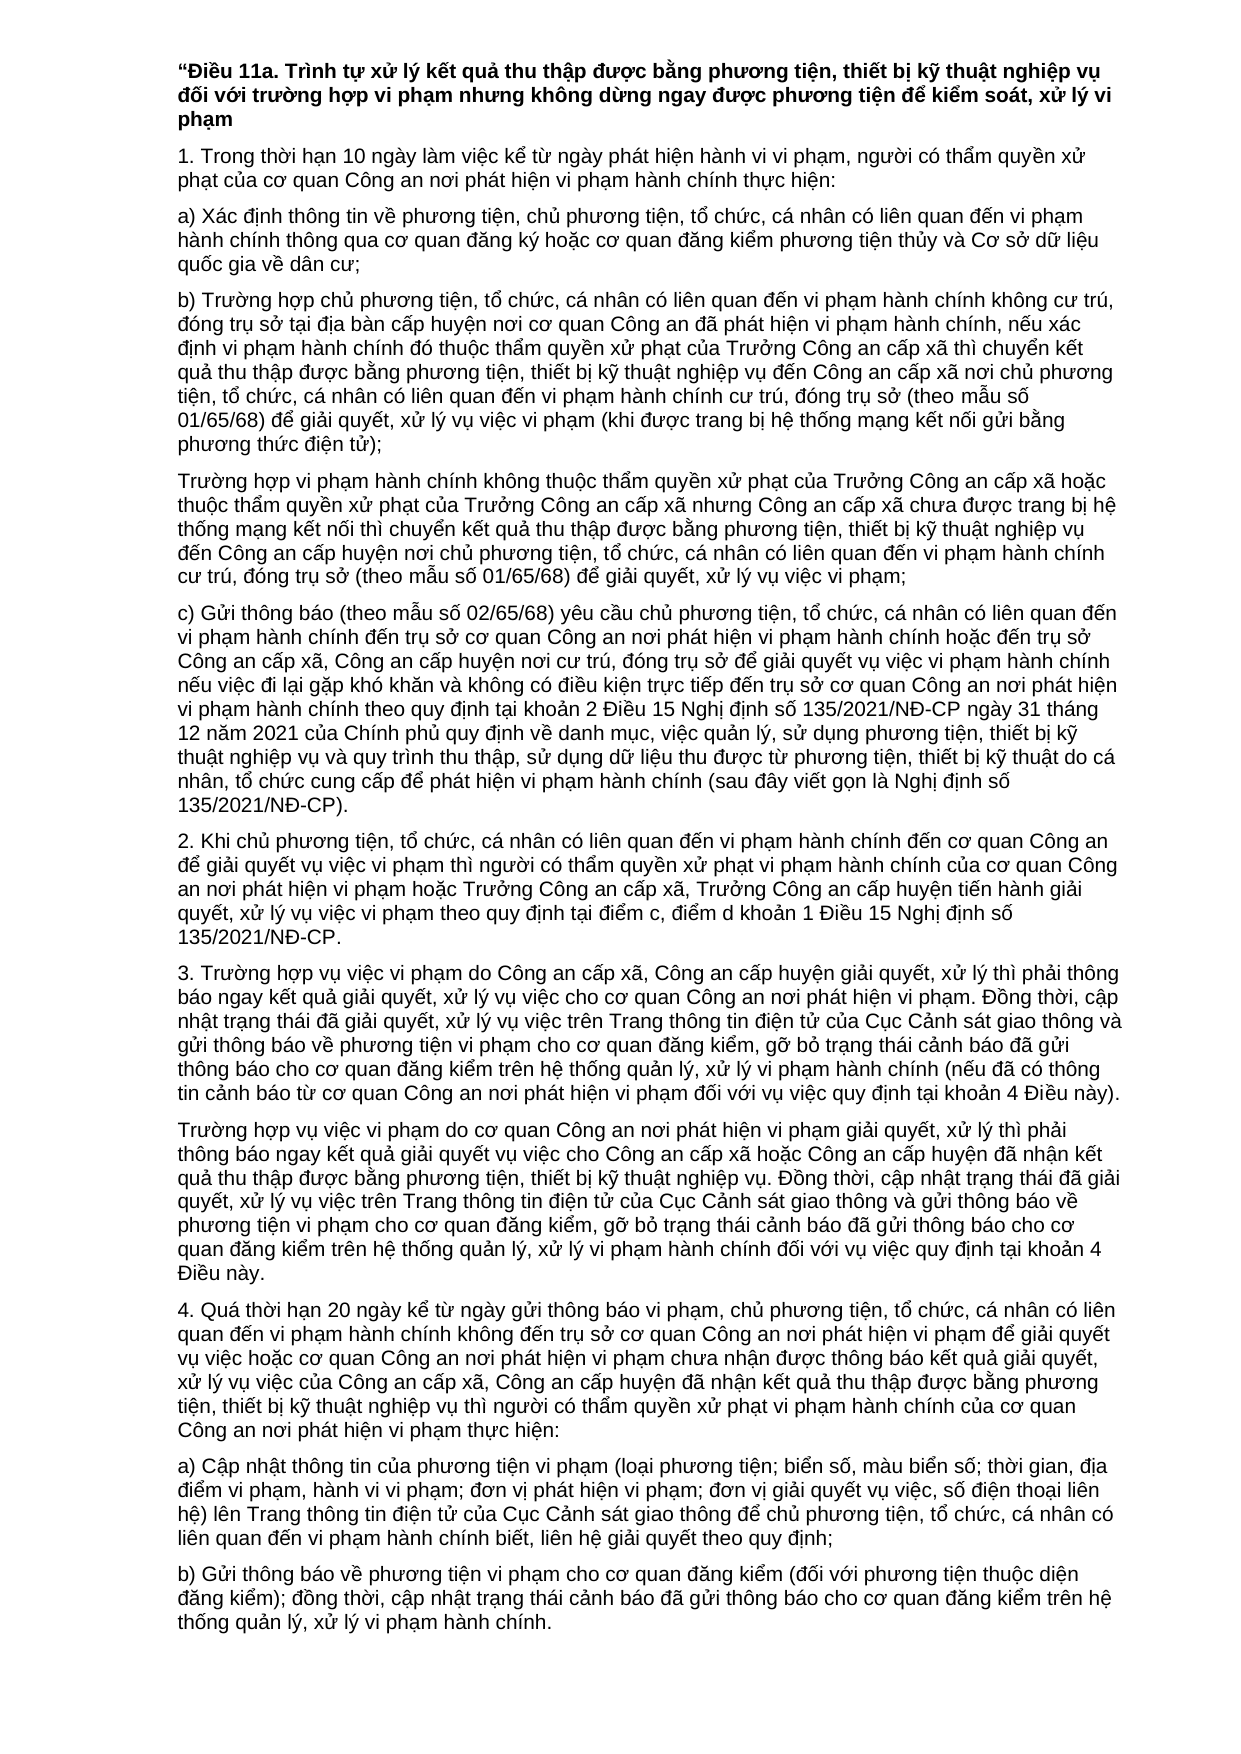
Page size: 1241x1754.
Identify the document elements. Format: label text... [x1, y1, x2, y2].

text b) Gửi thông báo về phương tiện vi phạm cho cơ quan đăng kiểm (đối với phương tiện thuộc diện đăng kiểm); đồng thời, cập nhật trạng thái cảnh báo đã gửi thông báo cho cơ quan đăng kiểm trên hệ thống quản lý, xử lý vi phạm hành chính. [177, 1562, 1122, 1634]
text Trường hợp vụ việc vi phạm do cơ quan Công an nơi phát hiện vi phạm giải quyết, xử lý thì phải thông báo ngay kết quả giải quyết vụ việc cho Công an cấp xã hoặc Công an cấp huyện đã nhận kết quả thu thập được bằng phương tiện, thiết bị kỹ thuật nghiệp vụ. Đồng thời, cập nhật trạng thái đã giải quyết, xử lý vụ việc trên Trang thông tin điện tử của Cục Cảnh sát giao thông và gửi thông báo về phương tiện vi phạm cho cơ quan đăng kiểm, gỡ bỏ trạng thái cảnh báo đã gửi thông báo cho cơ quan đăng kiểm trên hệ thống quản lý, xử lý vi phạm hành chính đối với vụ việc quy định tại khoản 4 Điều này. [177, 1117, 1122, 1285]
text 3. Trường hợp vụ việc vi phạm do Công an cấp xã, Công an cấp huyện giải quyết, xử lý thì phải thông báo ngay kết quả giải quyết, xử lý vụ việc cho cơ quan Công an nơi phát hiện vi phạm. Đồng thời, cập nhật trạng thái đã giải quyết, xử lý vụ việc trên Trang thông tin điện tử của Cục Cảnh sát giao thông và gửi thông báo về phương tiện vi phạm cho cơ quan đăng kiểm, gỡ bỏ trạng thái cảnh báo đã gửi thông báo cho cơ quan đăng kiểm trên hệ thống quản lý, xử lý vi phạm hành chính (nếu đã có thông tin cảnh báo từ cơ quan Công an nơi phát hiện vi phạm đối với vụ việc quy định tại khoản 4 Điều này). [177, 961, 1122, 1105]
text b) Trường hợp chủ phương tiện, tổ chức, cá nhân có liên quan đến vi phạm hành chính không cư trú, đóng trụ sở tại địa bàn cấp huyện nơi cơ quan Công an đã phát hiện vi phạm hành chính, nếu xác định vi phạm hành chính đó thuộc thẩm quyền xử phạt của Trưởng Công an cấp xã thì chuyển kết quả thu thập được bằng phương tiện, thiết bị kỹ thuật nghiệp vụ đến Công an cấp xã nơi chủ phương tiện, tổ chức, cá nhân có liên quan đến vi phạm hành chính cư trú, đóng trụ sở (theo mẫu số 01/65/68) để giải quyết, xử lý vụ việc vi phạm (khi được trang bị hệ thống mạng kết nối gửi bằng phương thức điện tử); [177, 288, 1122, 456]
text a) Xác định thông tin về phương tiện, chủ phương tiện, tổ chức, cá nhân có liên quan đến vi phạm hành chính thông qua cơ quan đăng ký hoặc cơ quan đăng kiểm phương tiện thủy và Cơ sở dữ liệu quốc gia về dân cư; [177, 204, 1122, 276]
text 1. Trong thời hạn 10 ngày làm việc kể từ ngày phát hiện hành vi vi phạm, người có thẩm quyền xử phạt của cơ quan Công an nơi phát hiện vi phạm hành chính thực hiện: [177, 143, 1122, 191]
text 2. Khi chủ phương tiện, tổ chức, cá nhân có liên quan đến vi phạm hành chính đến cơ quan Công an để giải quyết vụ việc vi phạm thì người có thẩm quyền xử phạt vi phạm hành chính của cơ quan Công an nơi phát hiện vi phạm hoặc Trưởng Công an cấp xã, Trưởng Công an cấp huyện tiến hành giải quyết, xử lý vụ việc vi phạm theo quy định tại điểm c, điểm d khoản 1 Điều 15 Nghị định số 135/2021/NĐ-CP. [177, 829, 1122, 949]
text a) Cập nhật thông tin của phương tiện vi phạm (loại phương tiện; biển số, màu biển số; thời gian, địa điểm vi phạm, hành vi vi phạm; đơn vị phát hiện vi phạm; đơn vị giải quyết vụ việc, số điện thoại liên hệ) lên Trang thông tin điện tử của Cục Cảnh sát giao thông để chủ phương tiện, tổ chức, cá nhân có liên quan đến vi phạm hành chính biết, liên hệ giải quyết theo quy định; [177, 1454, 1122, 1550]
text 4. Quá thời hạn 20 ngày kể từ ngày gửi thông báo vi phạm, chủ phương tiện, tổ chức, cá nhân có liên quan đến vi phạm hành chính không đến trụ sở cơ quan Công an nơi phát hiện vi phạm để giải quyết vụ việc hoặc cơ quan Công an nơi phát hiện vi phạm chưa nhận được thông báo kết quả giải quyết, xử lý vụ việc của Công an cấp xã, Công an cấp huyện đã nhận kết quả thu thập được bằng phương tiện, thiết bị kỹ thuật nghiệp vụ thì người có thẩm quyền xử phạt vi phạm hành chính của cơ quan Công an nơi phát hiện vi phạm thực hiện: [177, 1298, 1122, 1441]
text Trường hợp vi phạm hành chính không thuộc thẩm quyền xử phạt của Trưởng Công an cấp xã hoặc thuộc thẩm quyền xử phạt của Trưởng Công an cấp xã nhưng Công an cấp xã chưa được trang bị hệ thống mạng kết nối thì chuyển kết quả thu thập được bằng phương tiện, thiết bị kỹ thuật nghiệp vụ đến Công an cấp huyện nơi chủ phương tiện, tổ chức, cá nhân có liên quan đến vi phạm hành chính cư trú, đóng trụ sở (theo mẫu số 01/65/68) để giải quyết, xử lý vụ việc vi phạm; [177, 468, 1122, 588]
text “Điều 11a. Trình tự xử lý kết quả thu thập được bằng phương tiện, thiết bị kỹ thuật nghiệp vụ đối với trường hợp vi phạm nhưng không dừng ngay được phương tiện để kiểm soát, xử lý vi phạm [177, 59, 1122, 131]
text c) Gửi thông báo (theo mẫu số 02/65/68) yêu cầu chủ phương tiện, tổ chức, cá nhân có liên quan đến vi phạm hành chính đến trụ sở cơ quan Công an nơi phát hiện vi phạm hành chính hoặc đến trụ sở Công an cấp xã, Công an cấp huyện nơi cư trú, đóng trụ sở để giải quyết vụ việc vi phạm hành chính nếu việc đi lại gặp khó khăn và không có điều kiện trực tiếp đến trụ sở cơ quan Công an nơi phát hiện vi phạm hành chính theo quy định tại khoản 2 Điều 15 Nghị định số 135/2021/NĐ-CP ngày 31 tháng 12 năm 2021 của Chính phủ quy định về danh mục, việc quản lý, sử dụng phương tiện, thiết bị kỹ thuật nghiệp vụ và quy trình thu thập, sử dụng dữ liệu thu được từ phương tiện, thiết bị kỹ thuật do cá nhân, tổ chức cung cấp để phát hiện vi phạm hành chính (sau đây viết gọn là Nghị định số 135/2021/NĐ-CP). [177, 601, 1122, 816]
